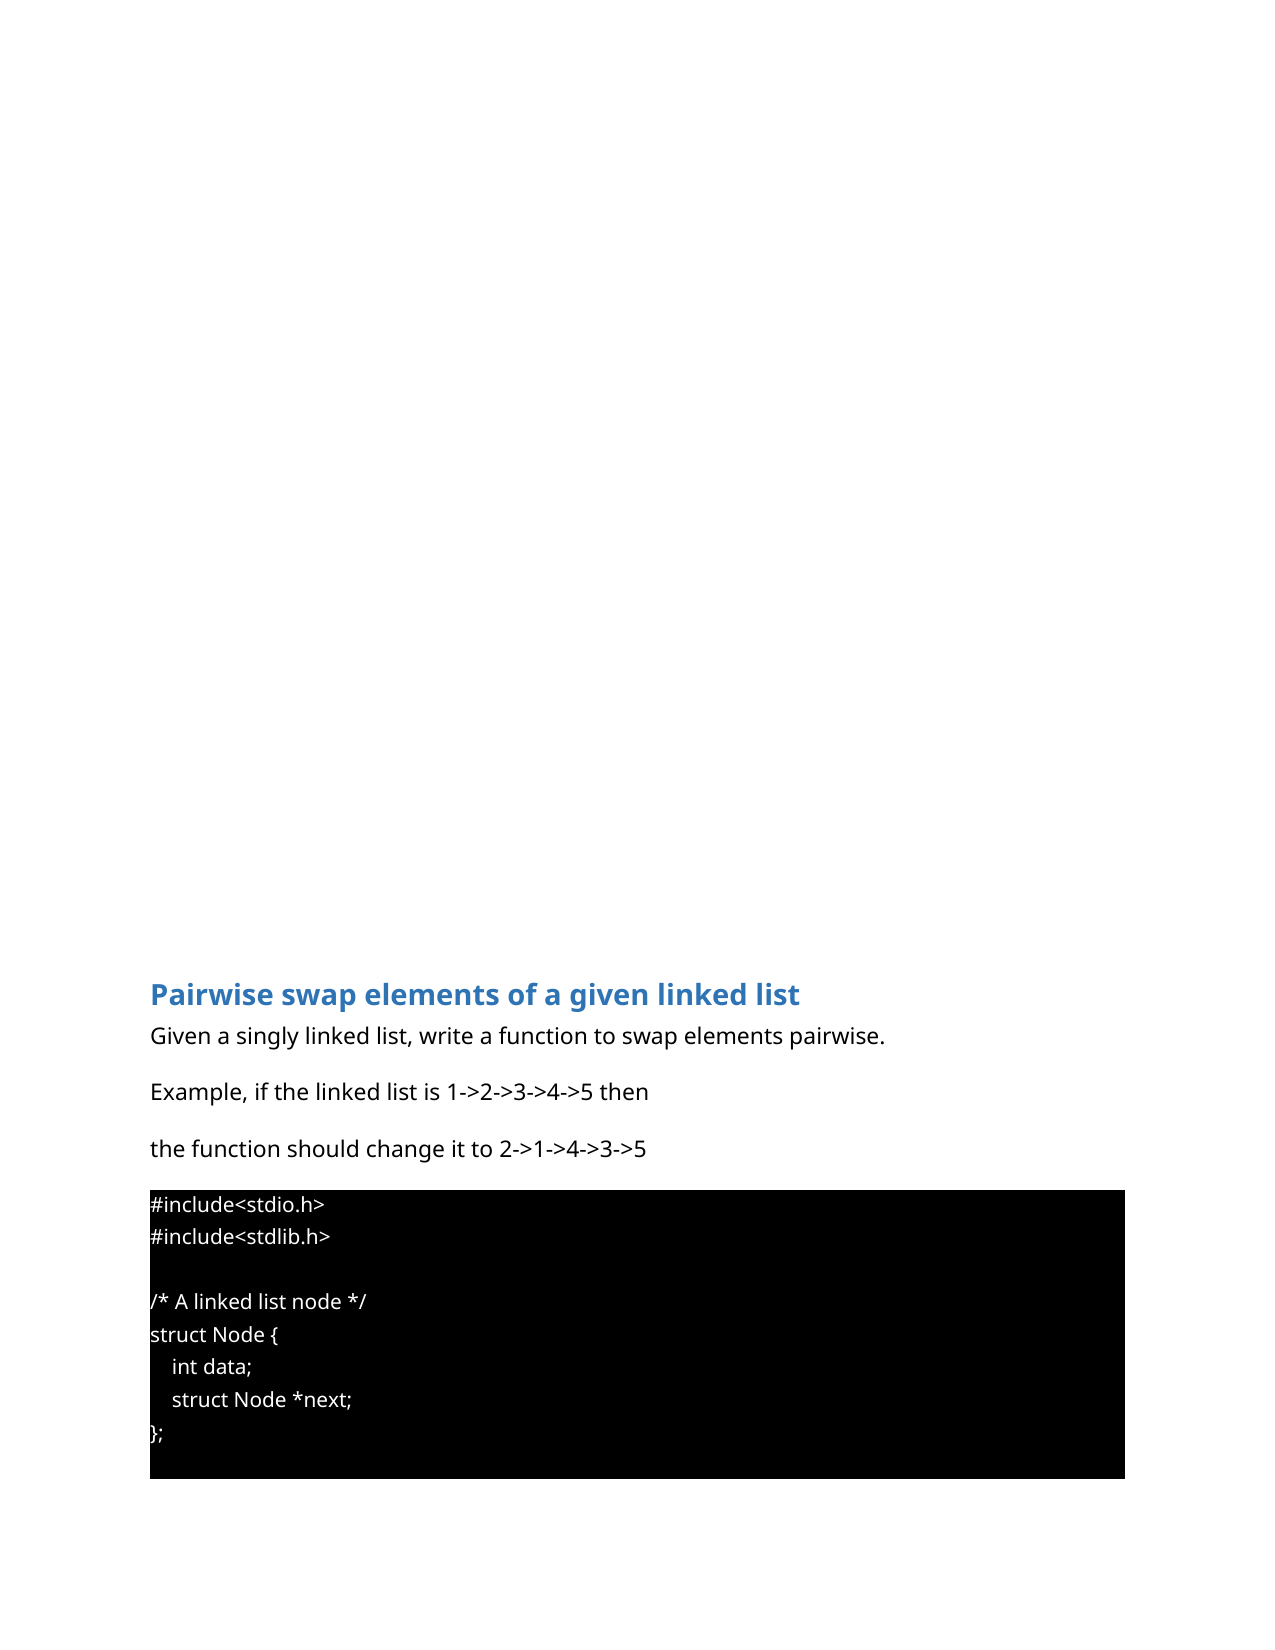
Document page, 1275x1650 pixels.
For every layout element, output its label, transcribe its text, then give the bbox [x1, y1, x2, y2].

text }; [150, 1418, 1125, 1446]
text #include<stdio.h> [150, 1190, 1125, 1218]
text Given a singly linked list, write a function to swap elements pairwise. [150, 1019, 1125, 1051]
text struct Node *next; [150, 1385, 1125, 1413]
text the function should change it to 2->1->4->3->5 [150, 1133, 1125, 1164]
subtitle Pairwise swap elements of a given linked list [150, 974, 1125, 1014]
text Example, if the linked list is 1->2->3->4->5 then [150, 1076, 1125, 1108]
text int data; [150, 1352, 1125, 1381]
text #include<stdlib.h> [150, 1222, 1125, 1251]
text /* A linked list node */ [150, 1287, 1125, 1316]
text struct Node { [150, 1320, 1125, 1348]
